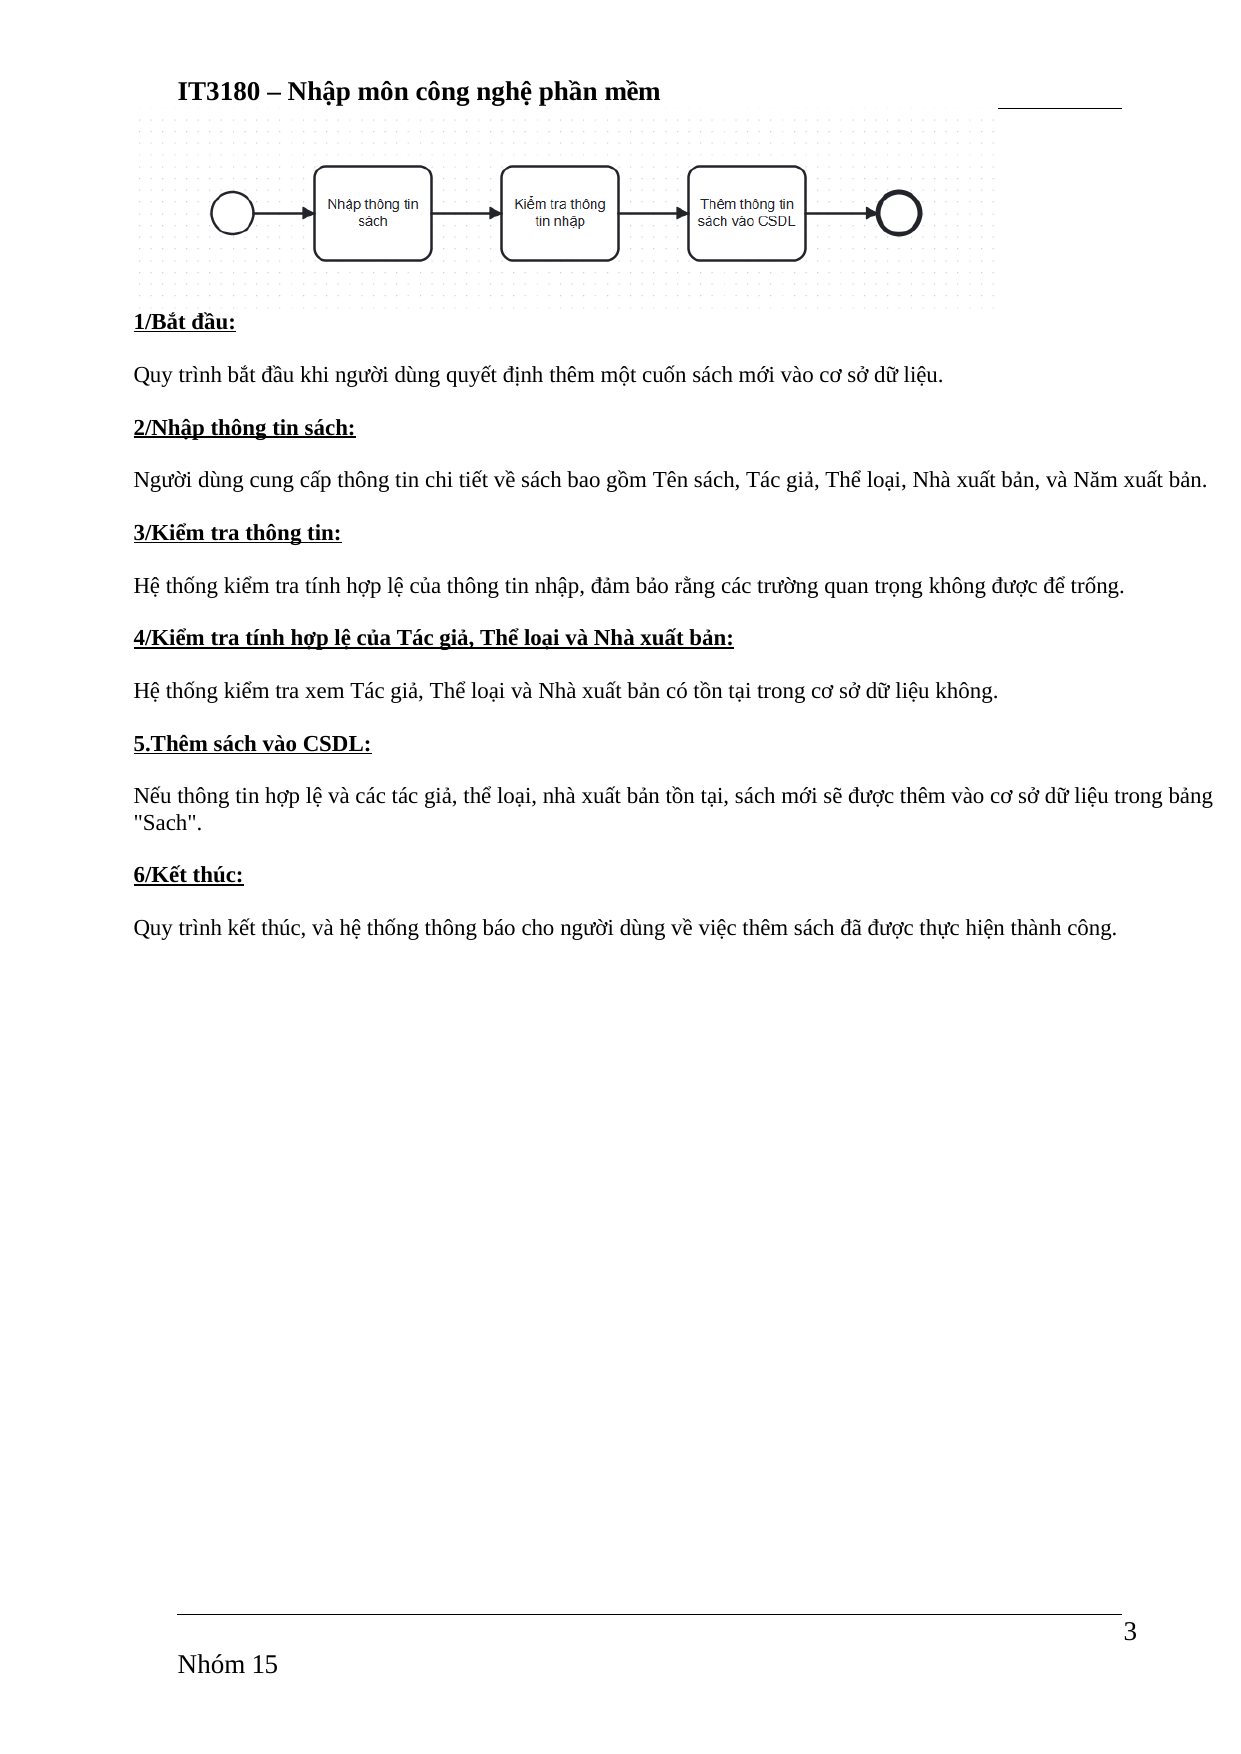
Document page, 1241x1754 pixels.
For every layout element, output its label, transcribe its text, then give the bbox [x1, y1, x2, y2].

text Người dùng cung cấp thông tin chi tiết về sách bao gồm Tên sách, Tác giả, Thể loại, Nhà xuất bản, và Năm xuất bản. [133, 466, 1215, 493]
text 4/Kiểm tra tính hợp lệ của Tác giả, Thể loại và Nhà xuất bản: [133, 624, 1215, 651]
text 5.Thêm sách vào CSDL: [133, 730, 1215, 756]
text 1/Bắt đầu: [133, 308, 1215, 334]
text Nếu thông tin hợp lệ và các tác giả, thể loại, nhà xuất bản tồn tại, sách mới sẽ được thêm vào cơ sở dữ liệu trong bảng "Sach". [133, 782, 1215, 835]
text 3/Kiểm tra thông tin: [133, 519, 1215, 545]
text Quy trình kết thúc, và hệ thống thông báo cho người dùng về việc thêm sách đã được thực hiện thành công. [133, 914, 1215, 941]
text Hệ thống kiểm tra xem Tác giả, Thể loại và Nhà xuất bản có tồn tại trong cơ sở dữ liệu không. [133, 677, 1215, 703]
text Hệ thống kiểm tra tính hợp lệ của thông tin nhập, đảm bảo rằng các trường quan trọng không được để trống. [133, 572, 1215, 598]
picture [133, 108, 998, 309]
text 2/Nhập thông tin sách: [133, 413, 1215, 440]
text 6/Kết thúc: [133, 862, 1215, 888]
text Quy trình bắt đầu khi người dùng quyết định thêm một cuốn sách mới vào cơ sở dữ liệu. [133, 361, 1215, 387]
